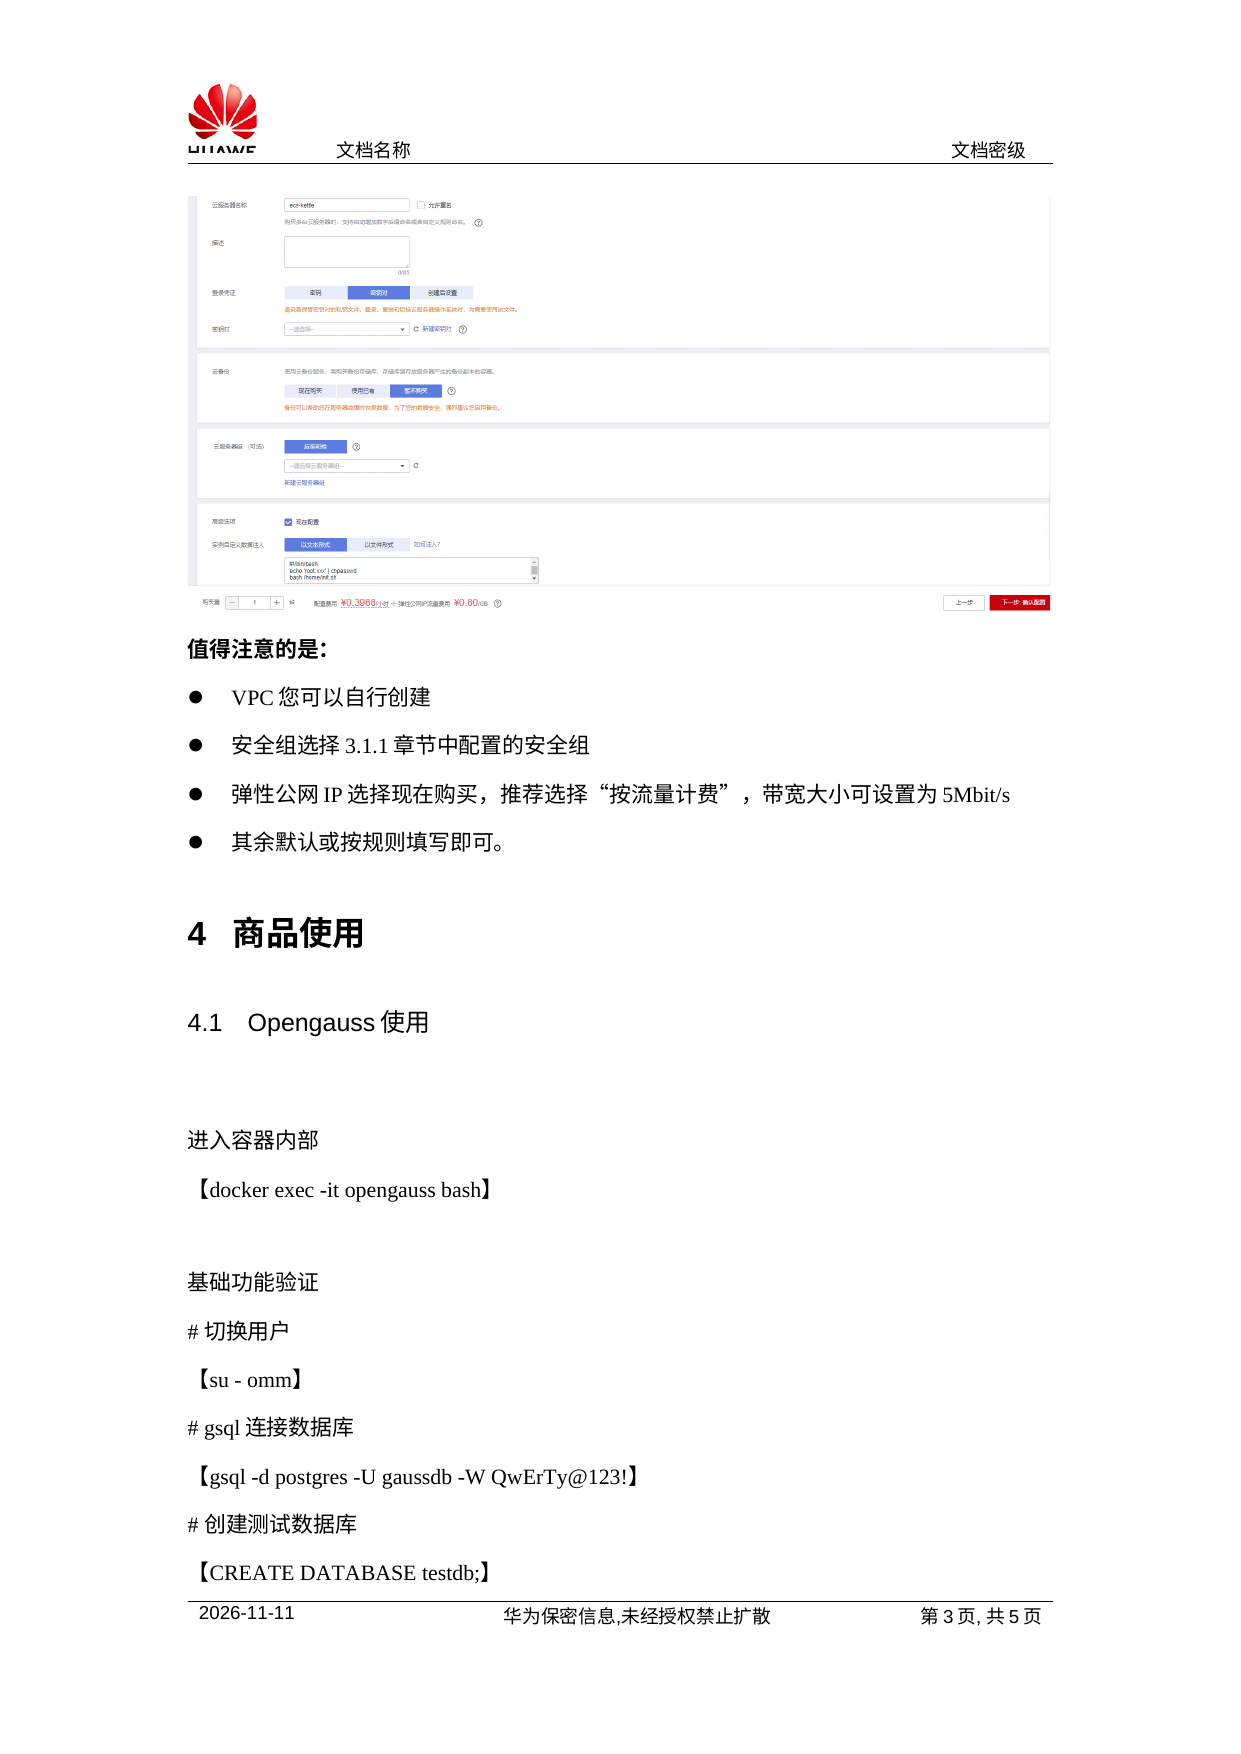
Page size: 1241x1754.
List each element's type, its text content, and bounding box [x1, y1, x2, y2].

list 弹性公网IP选择现在购买，推荐选择“按流量计费”，带宽大小可设置为5Mbit/s [187, 776, 1053, 809]
list 其余默认或按规则填写即可。 [187, 825, 1053, 857]
text 进入容器内部 [187, 1123, 1053, 1156]
text # 创建测试数据库 [187, 1507, 1053, 1539]
text 值得注意的是： [187, 631, 1053, 664]
list VPC您可以自行创建 [187, 680, 1053, 712]
text # 切换用户 [187, 1313, 1053, 1346]
text 【docker exec -it opengauss bash】 [187, 1171, 1053, 1204]
subtitle 商品使用 [187, 898, 1053, 963]
text # gsql连接数据库 [187, 1410, 1053, 1442]
text 基础功能验证 [187, 1265, 1053, 1297]
subtitle Opengauss使用 [187, 988, 1053, 1053]
list 安全组选择3.1.1章节中配置的安全组 [187, 728, 1053, 761]
picture [188, 84, 257, 153]
picture [187, 196, 1050, 612]
text 【gsql -d postgres -U gaussdb -W QwErTy@123!】 [187, 1458, 1053, 1491]
text 【CREATE DATABASE testdb;】 [187, 1555, 1053, 1587]
text 【su - omm】 [187, 1362, 1053, 1394]
